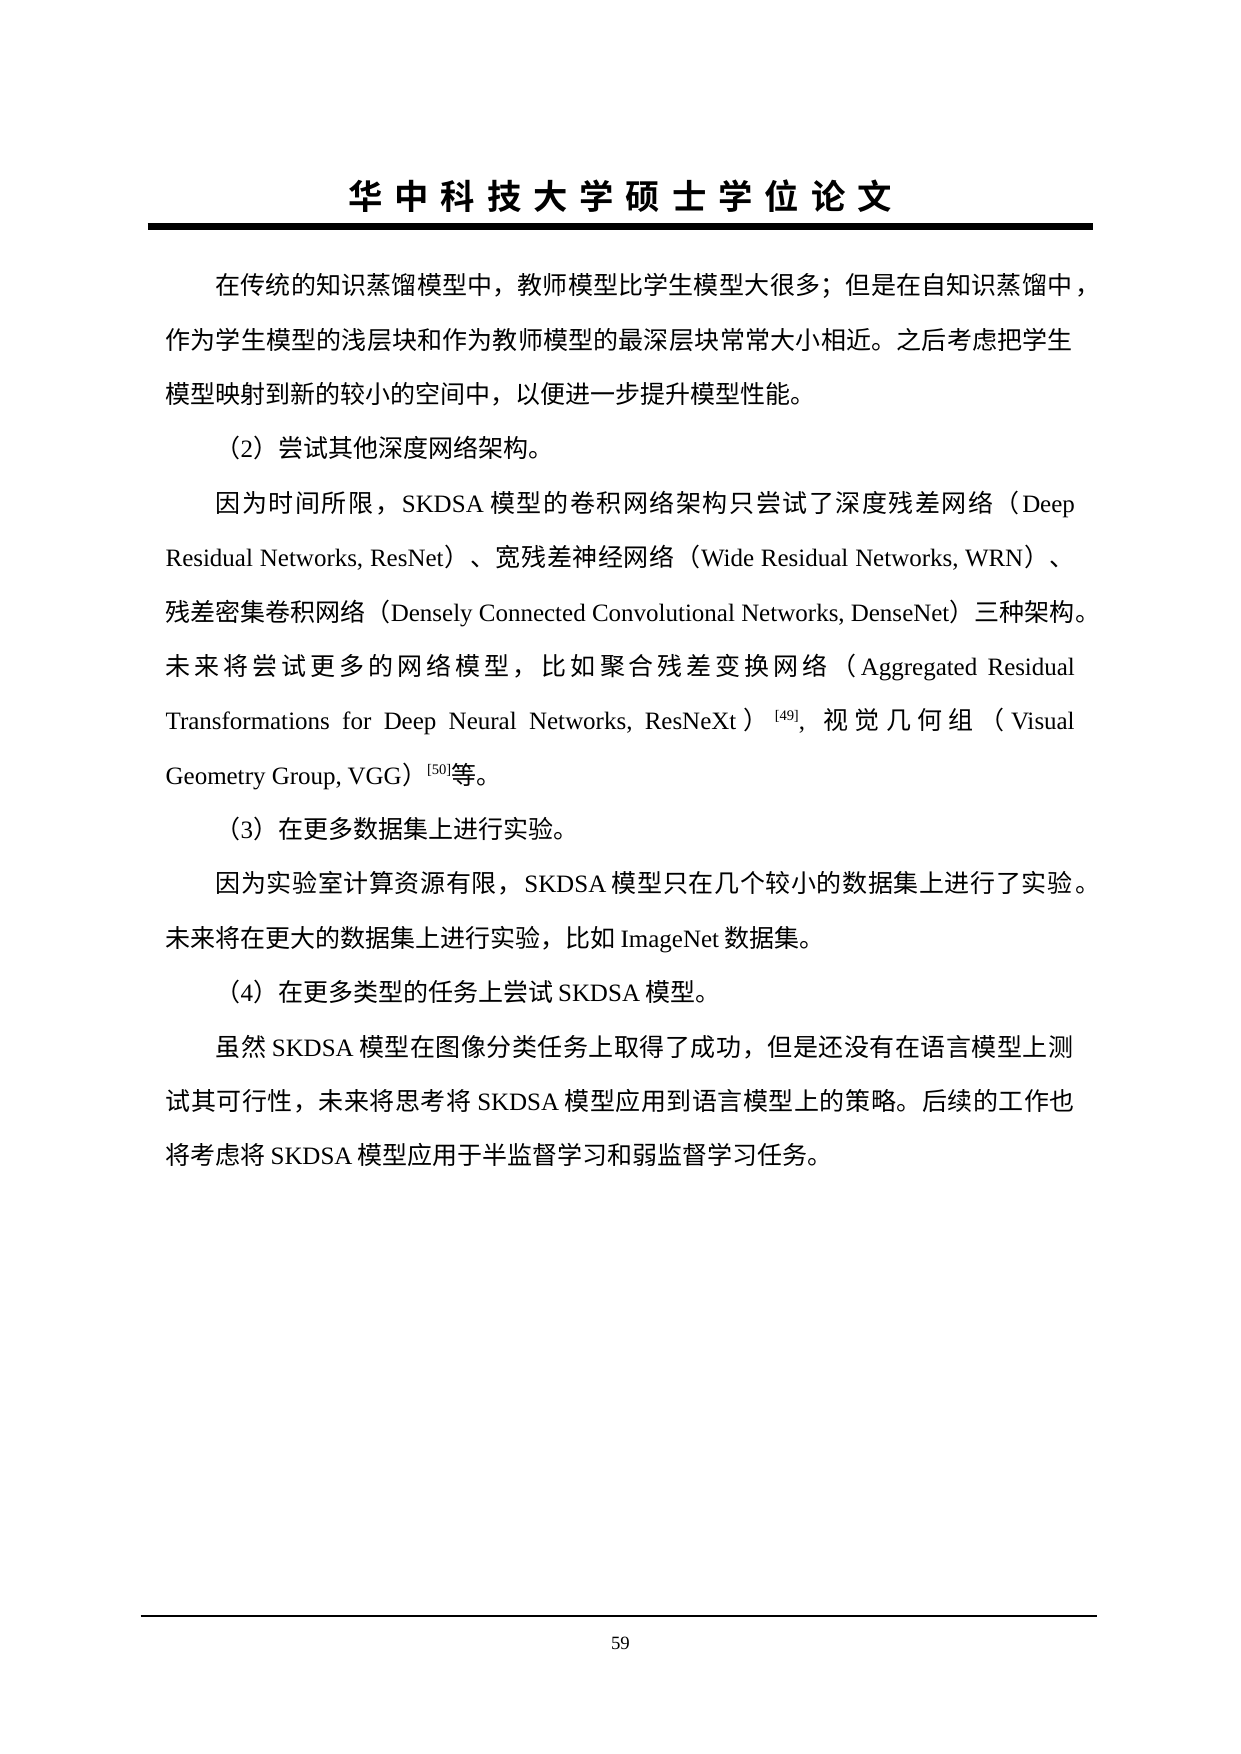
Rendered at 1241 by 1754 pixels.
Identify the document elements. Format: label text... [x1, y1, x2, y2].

text 在传统的知识蒸馏模型中，教师模型比学生模型大很多；但是在自知识蒸馏中，作为学生模型的浅层块和作为教师模型的最深层块常常大小相近。之后考虑把学生模型映射到新的较小的空间中，以便进一步提升模型性能。 [165, 266, 1075, 411]
text 虽然SKDSA模型在图像分类任务上取得了成功，但是还没有在语言模型上测试其可行性，未来将思考将SKDSA模型应用到语言模型上的策略。后续的工作也将考虑将SKDSA模型应用于半监督学习和弱监督学习任务。 [165, 1027, 1075, 1172]
text 因为实验室计算资源有限，SKDSA模型只在几个较小的数据集上进行了实验。未来将在更大的数据集上进行实验，比如ImageNet数据集。 [165, 864, 1075, 954]
text （3）在更多数据集上进行实验。 [165, 809, 1075, 846]
text 因为时间所限，SKDSA模型的卷积网络架构只尝试了深度残差网络（Deep Residual Networks, ResNet）、宽残差神经网络（Wide Residual Networks, WRN）、残差密集卷积网络（Densely Connected Convolutional Networks, DenseNet）三种架构。未来将尝试更多的网络模型，比如聚合残差变换网络（Aggregated Residual Transformations for Deep Neural Networks, ResNeXt）[49], 视觉几何组（Visual Geometry Group, VGG）[50]等。 [165, 483, 1075, 791]
text （2）尝试其他深度网络架构。 [165, 429, 1075, 465]
text （4）在更多类型的任务上尝试SKDSA模型。 [165, 973, 1075, 1009]
